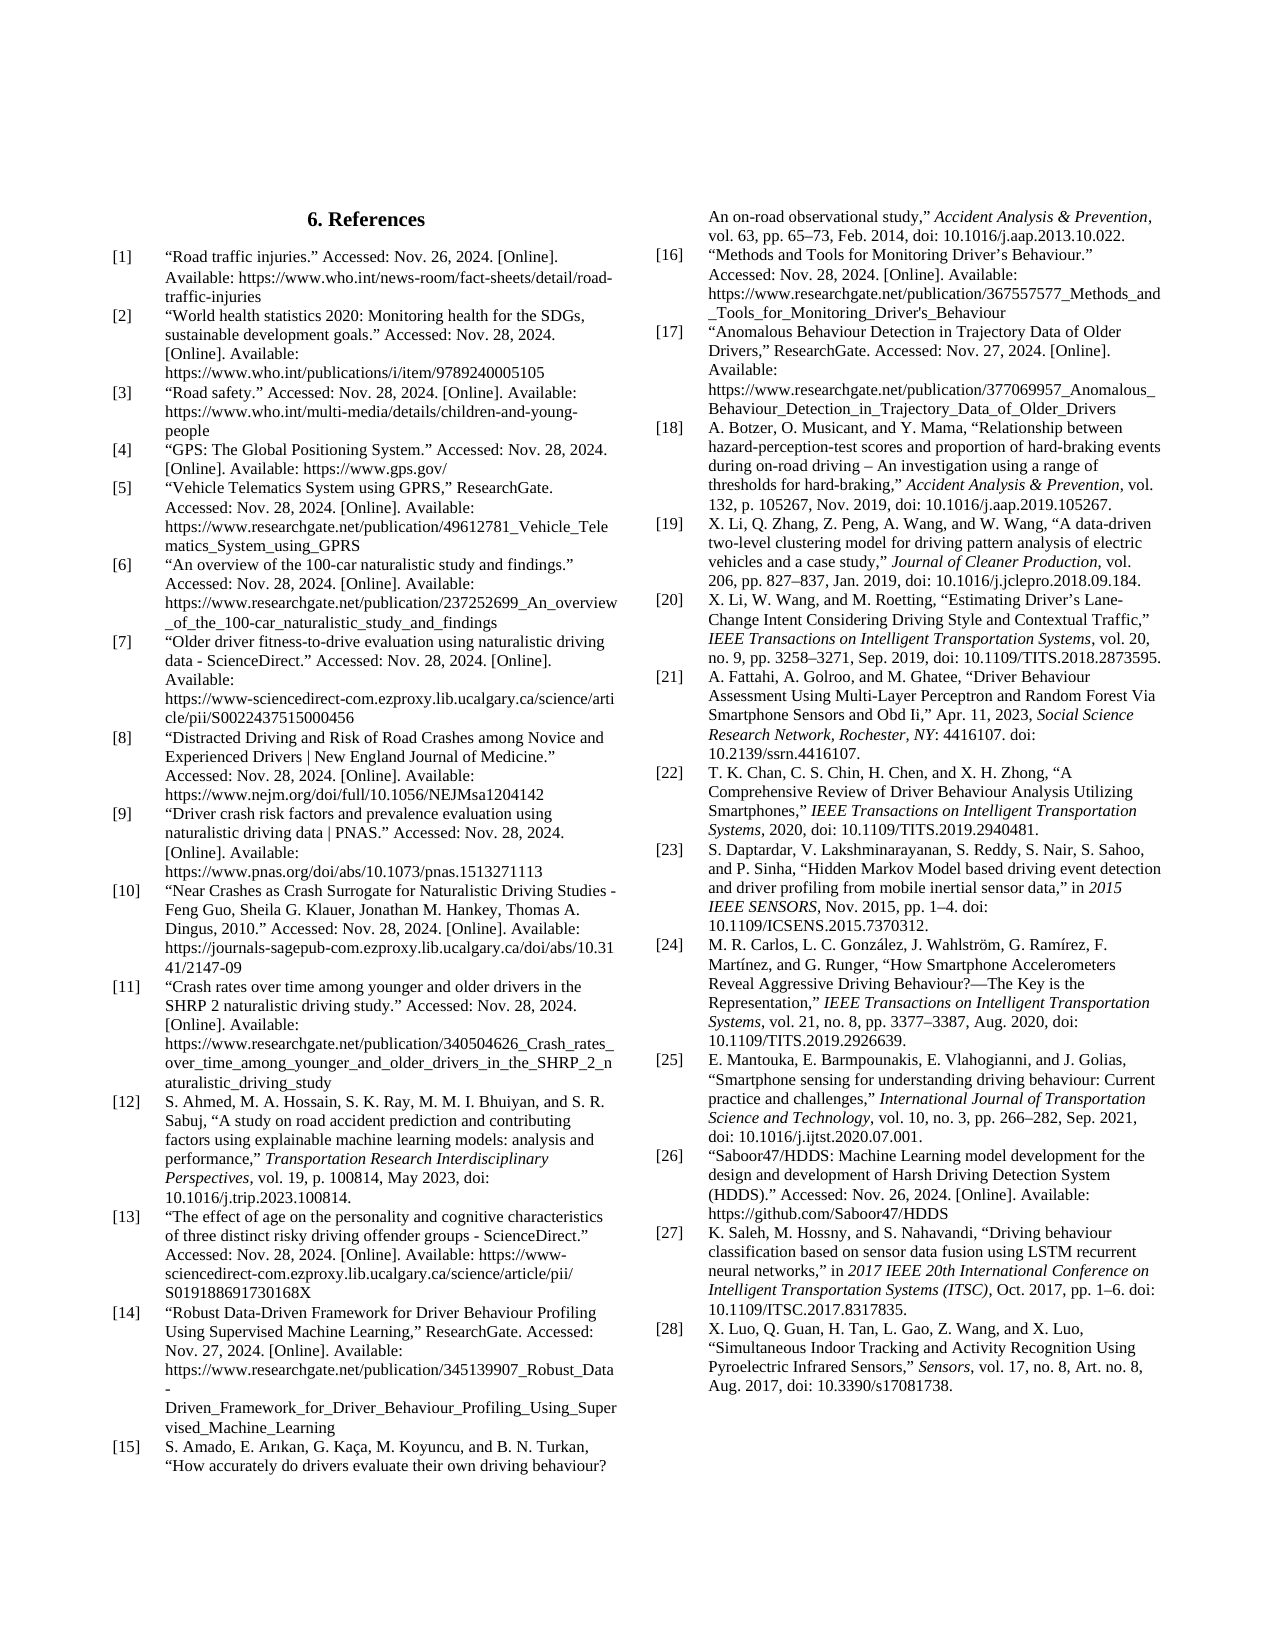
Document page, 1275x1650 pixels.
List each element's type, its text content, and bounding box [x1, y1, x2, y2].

text [11] “Crash rates over time among younger and older drivers in the SHRP 2 naturalistic driving study.” Accessed: Nov. 28, 2024. [Online]. Available: https://www.researchgate.net/publication/340504626_Crash_rates_over_time_among_younger_and_older_drivers_in_the_SHRP_2_naturalistic_driving_study [112, 977, 619, 1092]
text [1] “Road traffic injuries.” Accessed: Nov. 26, 2024. [Online]. Available: https://www.who.int/news-room/fact-sheets/detail/road-traffic-injuries [112, 243, 619, 306]
text [10] “Near Crashes as Crash Surrogate for Naturalistic Driving Studies - Feng Guo, Sheila G. Klauer, Jonathan M. Hankey, Thomas A. Dingus, 2010.” Accessed: Nov. 28, 2024. [Online]. Available: https://journals-sagepub-com.ezproxy.lib.ucalgary.ca/doi/abs/10.3141/2147-09 [112, 881, 619, 977]
text [15] S. Amado, E. Arıkan, G. Kaça, M. Koyuncu, and B. N. Turkan, “How accurately do drivers evaluate their own driving behaviour? An on-road observational study,” Accident Analysis & Prevention, vol. 63, pp. 65–73, Feb. 2014, doi: 10.1016/j.aap.2013.10.022. [656, 207, 1162, 245]
text [18] A. Botzer, O. Musicant, and Y. Mama, “Relationship between hazard-perception-test scores and proportion of hard-braking events during on-road driving – An investigation using a range of thresholds for hard-braking,” Accident Analysis & Prevention, vol. 132, p. 105267, Nov. 2019, doi: 10.1016/j.aap.2019.105267. [656, 418, 1162, 513]
text [16] “Methods and Tools for Monitoring Driver’s Behaviour.” Accessed: Nov. 28, 2024. [Online]. Available: https://www.researchgate.net/publication/367557577_Methods_and_Tools_for_Monitoring_Driver's_Behaviour [656, 245, 1162, 322]
text 6. References [112, 207, 619, 231]
text [23] S. Daptardar, V. Lakshminarayanan, S. Reddy, S. Nair, S. Sahoo, and P. Sinha, “Hidden Markov Model based driving event detection and driver profiling from mobile inertial sensor data,” in 2015 IEEE SENSORS, Nov. 2015, pp. 1–4. doi: 10.1109/ICSENS.2015.7370312. [656, 839, 1162, 935]
text [4] “GPS: The Global Positioning System.” Accessed: Nov. 28, 2024. [Online]. Available: https://www.gps.gov/ [112, 440, 619, 478]
text [21] A. Fattahi, A. Golroo, and M. Ghatee, “Driver Behaviour Assessment Using Multi-Layer Perceptron and Random Forest Via Smartphone Sensors and Obd Ii,” Apr. 11, 2023, Social Science Research Network, Rochester, NY: 4416107. doi: 10.2139/ssrn.4416107. [656, 667, 1162, 763]
text [12] S. Ahmed, M. A. Hossain, S. K. Ray, M. M. I. Bhuiyan, and S. R. Sabuj, “A study on road accident prediction and contributing factors using explainable machine learning models: analysis and performance,” Transportation Research Interdisciplinary Perspectives, vol. 19, p. 100814, May 2023, doi: 10.1016/j.trip.2023.100814. [112, 1092, 619, 1207]
text [2] “World health statistics 2020: Monitoring health for the SDGs, sustainable development goals.” Accessed: Nov. 28, 2024. [Online]. Available: https://www.who.int/publications/i/item/9789240005105 [112, 306, 619, 382]
text [13] “The effect of age on the personality and cognitive characteristics of three distinct risky driving offender groups - ScienceDirect.” Accessed: Nov. 28, 2024. [Online]. Available: https://www-sciencedirect-com.ezproxy.lib.ucalgary.ca/science/article/pii/S019188691730168X [112, 1207, 619, 1302]
text [15] S. Amado, E. Arıkan, G. Kaça, M. Koyuncu, and B. N. Turkan, “How accurately do drivers evaluate their own driving behaviour? An on-road observational study,” Accident Analysis & Prevention, vol. 63, pp. 65–73, Feb. 2014, doi: 10.1016/j.aap.2013.10.022. [112, 1437, 619, 1475]
text [20] X. Li, W. Wang, and M. Roetting, “Estimating Driver’s Lane-Change Intent Considering Driving Style and Contextual Traffic,” IEEE Transactions on Intelligent Transportation Systems, vol. 20, no. 9, pp. 3258–3271, Sep. 2019, doi: 10.1109/TITS.2018.2873595. [656, 590, 1162, 667]
text [5] “Vehicle Telematics System using GPRS,” ResearchGate. Accessed: Nov. 28, 2024. [Online]. Available: https://www.researchgate.net/publication/49612781_Vehicle_Telematics_System_using_GPRS [112, 478, 619, 555]
text [19] X. Li, Q. Zhang, Z. Peng, A. Wang, and W. Wang, “A data-driven two-level clustering model for driving pattern analysis of electric vehicles and a case study,” Journal of Cleaner Production, vol. 206, pp. 827–837, Jan. 2019, doi: 10.1016/j.jclepro.2018.09.184. [656, 513, 1162, 590]
text [25] E. Mantouka, E. Barmpounakis, E. Vlahogianni, and J. Golias, “Smartphone sensing for understanding driving behaviour: Current practice and challenges,” International Journal of Transportation Science and Technology, vol. 10, no. 3, pp. 266–282, Sep. 2021, doi: 10.1016/j.ijtst.2020.07.001. [656, 1050, 1162, 1146]
text [3] “Road safety.” Accessed: Nov. 28, 2024. [Online]. Available: https://www.who.int/multi-media/details/children-and-young-people [112, 382, 619, 440]
text [9] “Driver crash risk factors and prevalence evaluation using naturalistic driving data | PNAS.” Accessed: Nov. 28, 2024. [Online]. Available: https://www.pnas.org/doi/abs/10.1073/pnas.1513271113 [112, 804, 619, 881]
text [28] X. Luo, Q. Guan, H. Tan, L. Gao, Z. Wang, and X. Luo, “Simultaneous Indoor Tracking and Activity Recognition Using Pyroelectric Infrared Sensors,” Sensors, vol. 17, no. 8, Art. no. 8, Aug. 2017, doi: 10.3390/s17081738. [656, 1318, 1162, 1395]
text [6] “An overview of the 100-car naturalistic study and findings.” Accessed: Nov. 28, 2024. [Online]. Available: https://www.researchgate.net/publication/237252699_An_overview_of_the_100-car_naturalistic_study_and_findings [112, 555, 619, 632]
text [14] “Robust Data-Driven Framework for Driver Behaviour Profiling Using Supervised Machine Learning,” ResearchGate. Accessed: Nov. 27, 2024. [Online]. Available: https://www.researchgate.net/publication/345139907_Robust_Data-Driven_Framework_for_Driver_Behaviour_Profiling_Using_Supervised_Machine_Learning [112, 1302, 619, 1437]
text [24] M. R. Carlos, L. C. González, J. Wahlström, G. Ramírez, F. Martínez, and G. Runger, “How Smartphone Accelerometers Reveal Aggressive Driving Behaviour?—The Key is the Representation,” IEEE Transactions on Intelligent Transportation Systems, vol. 21, no. 8, pp. 3377–3387, Aug. 2020, doi: 10.1109/TITS.2019.2926639. [656, 935, 1162, 1050]
text [8] “Distracted Driving and Risk of Road Crashes among Novice and Experienced Drivers | New England Journal of Medicine.” Accessed: Nov. 28, 2024. [Online]. Available: https://www.nejm.org/doi/full/10.1056/NEJMsa1204142 [112, 727, 619, 804]
text [26] “Saboor47/HDDS: Machine Learning model development for the design and development of Harsh Driving Detection System (HDDS).” Accessed: Nov. 26, 2024. [Online]. Available: https://github.com/Saboor47/HDDS [656, 1146, 1162, 1223]
text [7] “Older driver fitness-to-drive evaluation using naturalistic driving data - ScienceDirect.” Accessed: Nov. 28, 2024. [Online]. Available: https://www-sciencedirect-com.ezproxy.lib.ucalgary.ca/science/article/pii/S0022437515000456 [112, 632, 619, 727]
text [22] T. K. Chan, C. S. Chin, H. Chen, and X. H. Zhong, “A Comprehensive Review of Driver Behaviour Analysis Utilizing Smartphones,” IEEE Transactions on Intelligent Transportation Systems, 2020, doi: 10.1109/TITS.2019.2940481. [656, 763, 1162, 839]
text [27] K. Saleh, M. Hossny, and S. Nahavandi, “Driving behaviour classification based on sensor data fusion using LSTM recurrent neural networks,” in 2017 IEEE 20th International Conference on Intelligent Transportation Systems (ITSC), Oct. 2017, pp. 1–6. doi: 10.1109/ITSC.2017.8317835. [656, 1223, 1162, 1318]
text [17] “Anomalous Behaviour Detection in Trajectory Data of Older Drivers,” ResearchGate. Accessed: Nov. 27, 2024. [Online]. Available: https://www.researchgate.net/publication/377069957_Anomalous_Behaviour_Detection_in_Trajectory_Data_of_Older_Drivers [656, 322, 1162, 418]
